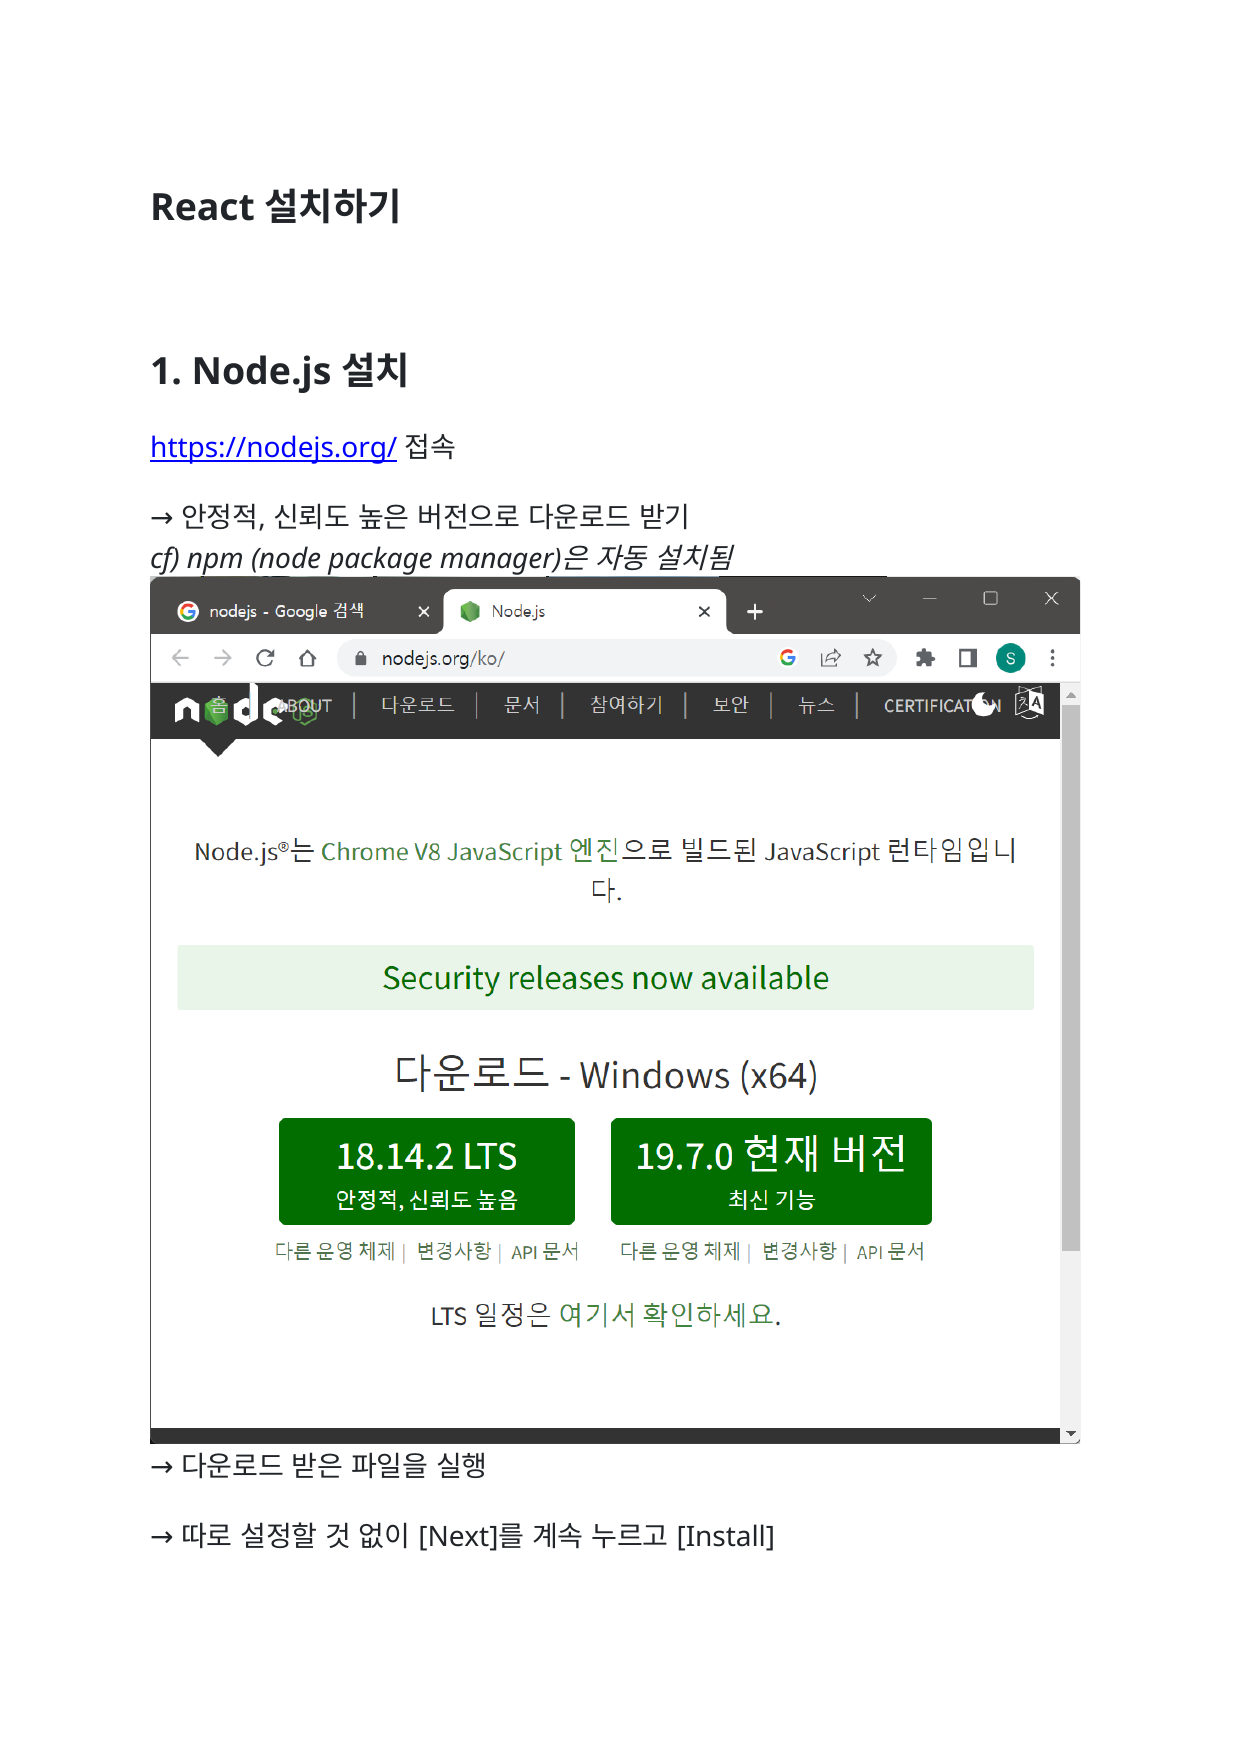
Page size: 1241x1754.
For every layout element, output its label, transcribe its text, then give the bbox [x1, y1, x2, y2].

text React 설치하기 [150, 177, 1090, 232]
text → 따로 설정할 것 없이 [Next]를 계속 누르고 [Install] [150, 1514, 1090, 1555]
text https://nodejs.org/ 접속 [150, 425, 1090, 466]
picture [150, 576, 1081, 1444]
text 1. Node.js 설치 [150, 341, 1090, 396]
